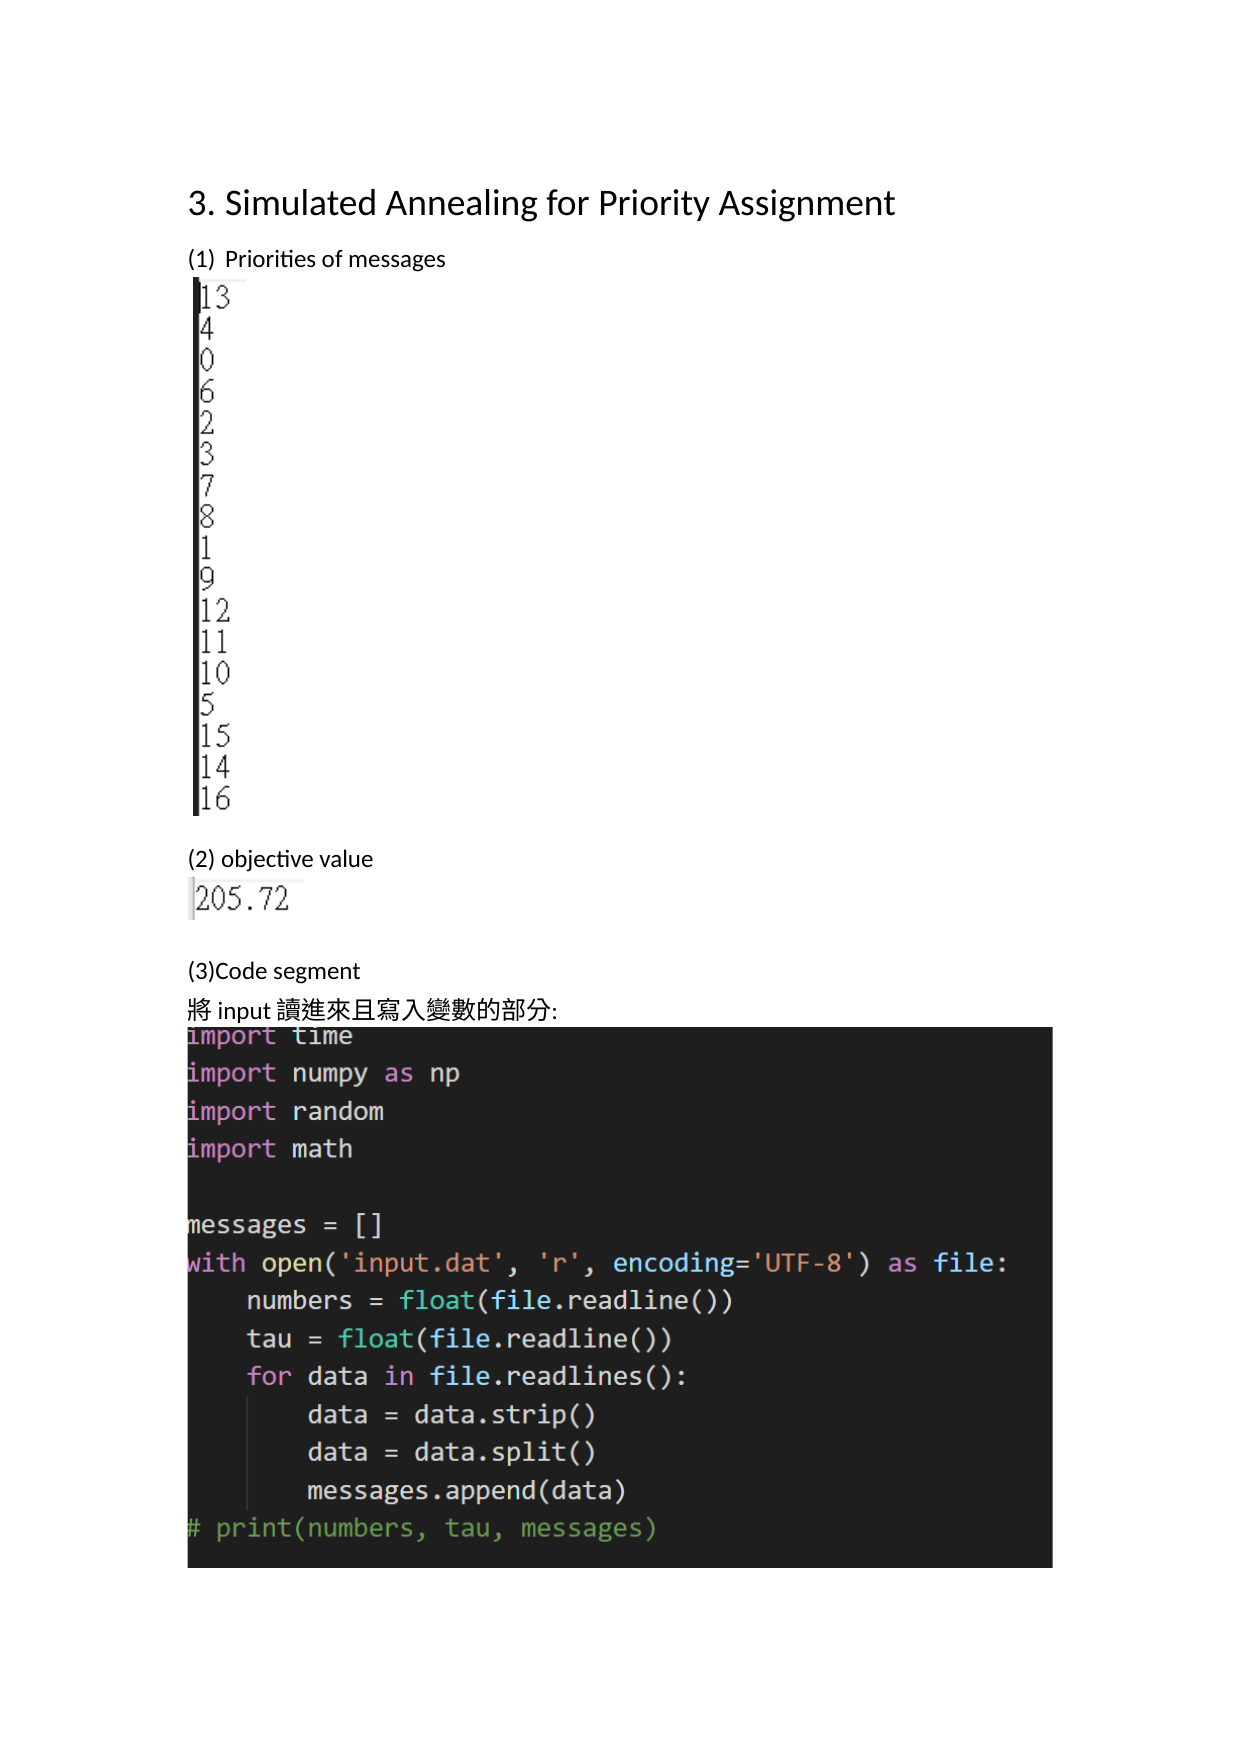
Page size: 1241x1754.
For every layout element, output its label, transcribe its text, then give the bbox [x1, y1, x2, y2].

list Simulated Annealing for Priority Assignment [187, 164, 1053, 239]
list Priorities of messages [187, 239, 1053, 277]
text (3)Code segment [187, 952, 1053, 989]
text (2) objective value [187, 839, 1053, 877]
picture [193, 277, 247, 816]
text 將input讀進來且寫入變數的部分: [187, 989, 1053, 1027]
picture [187, 877, 304, 920]
picture [187, 1027, 1053, 1568]
